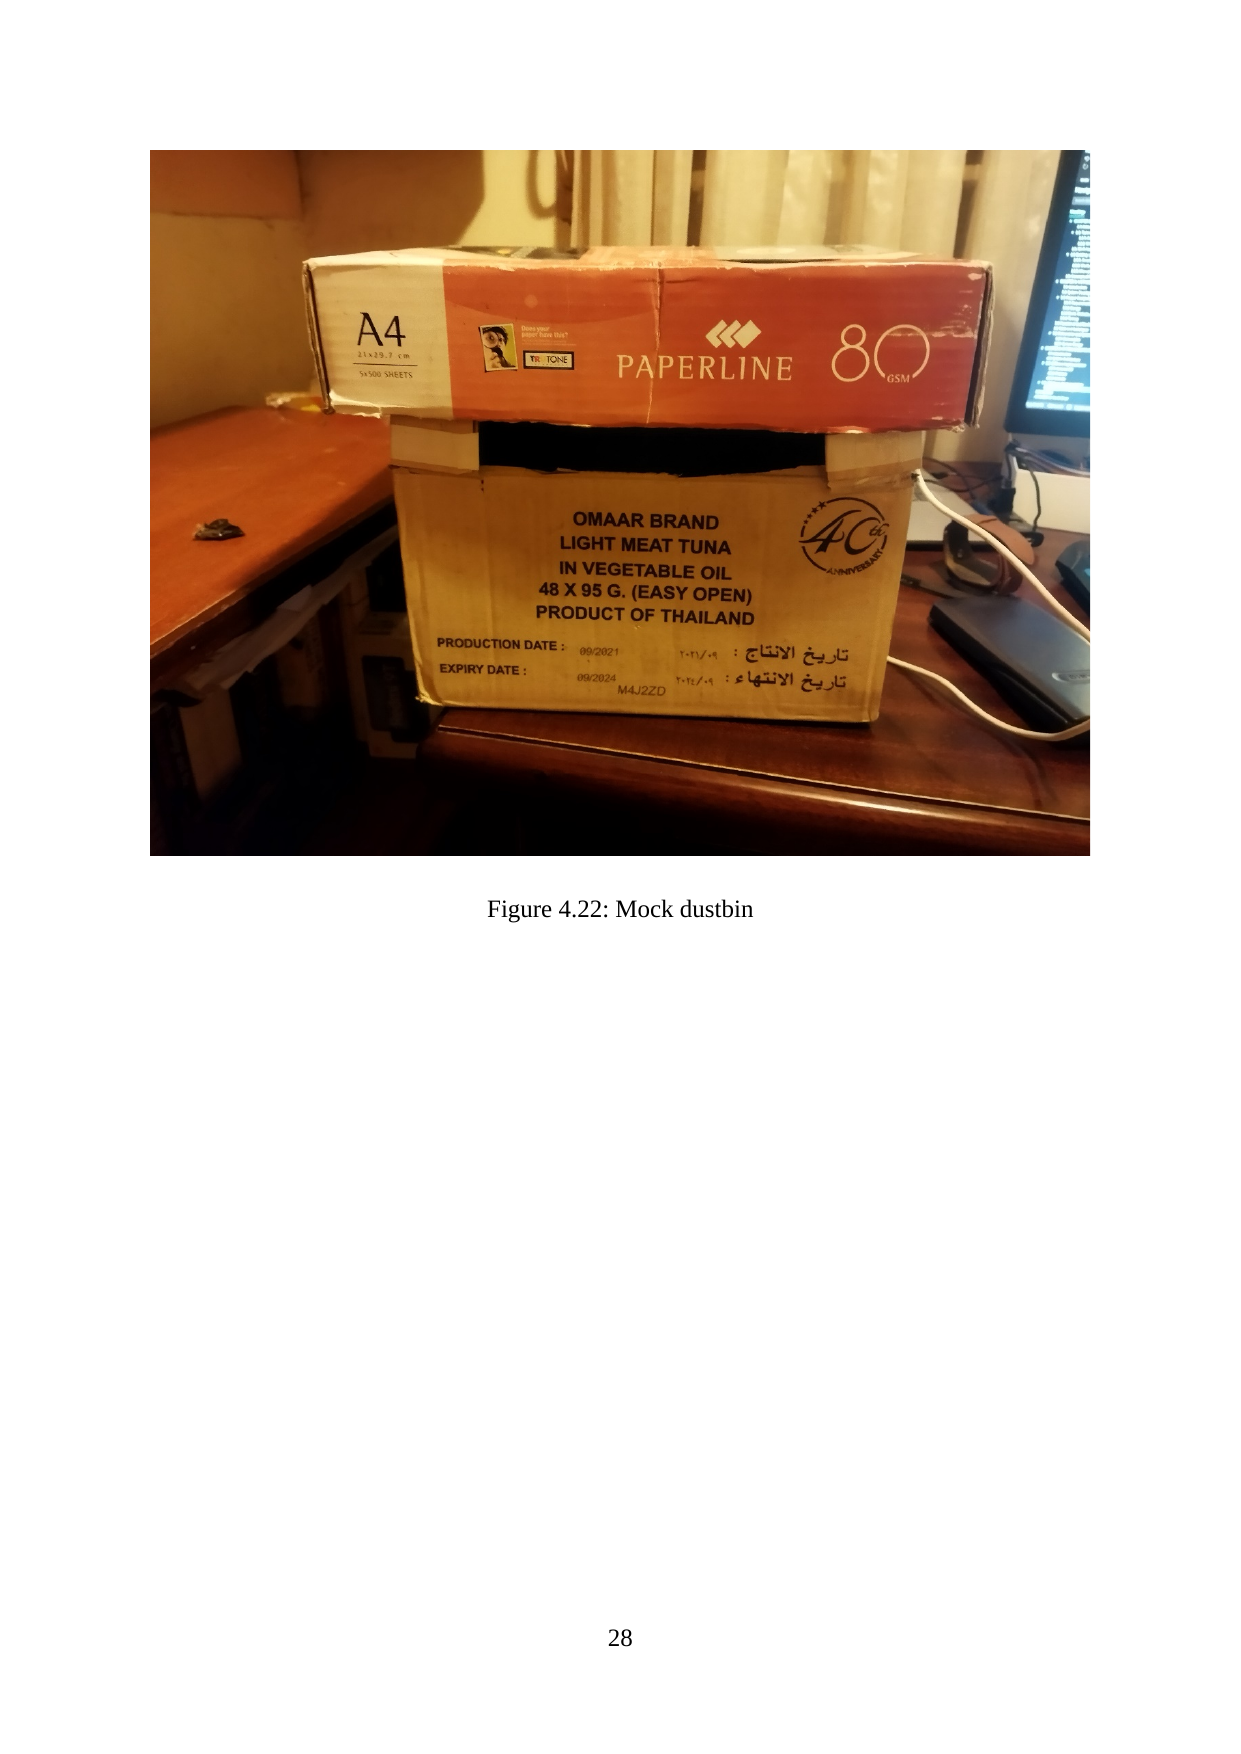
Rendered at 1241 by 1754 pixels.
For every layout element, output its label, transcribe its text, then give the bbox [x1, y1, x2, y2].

picture [150, 150, 1091, 856]
text Figure 4.22: Mock dustbin [150, 894, 1090, 923]
